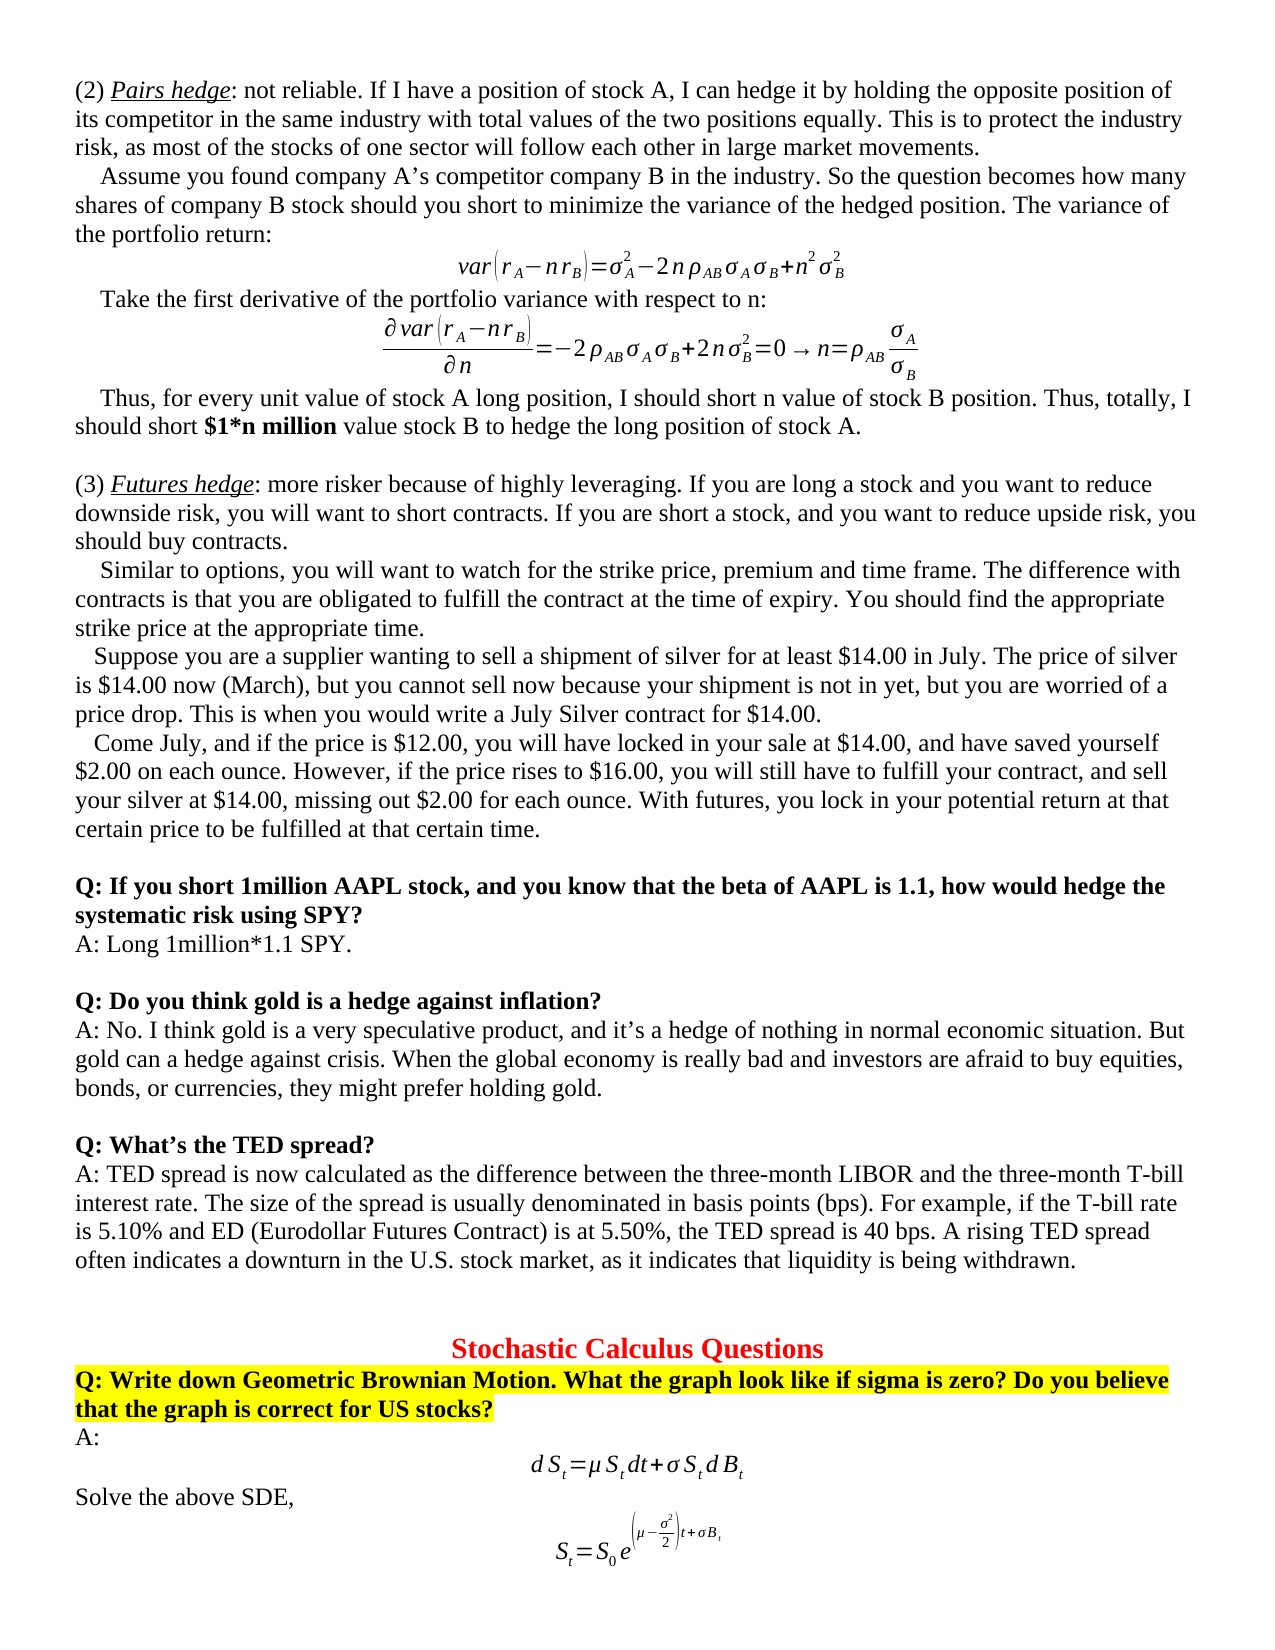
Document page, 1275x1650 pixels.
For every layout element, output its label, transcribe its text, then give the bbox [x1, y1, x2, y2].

text Assume you found company A’s competitor company B in the industry. So the question becomes how many shares of company B stock should you short to minimize the variance of the hedged position. The variance of the portfolio return: [75, 161, 1200, 247]
text A: [75, 1422, 1200, 1451]
text A: Long 1million*1.1 SPY. [75, 929, 1200, 958]
text A: No. I think gold is a very speculative product, and it’s a hedge of nothing in normal economic situation. But gold can a hedge against crisis. When the global economy is really bad and investors are afraid to buy equities, bonds, or currencies, they might prefer holding gold. [75, 1015, 1200, 1101]
text Q: What’s the TED spread? [75, 1130, 1200, 1159]
text Solve the above SDE, [75, 1482, 1200, 1511]
text Come July, and if the price is $12.00, you will have locked in your sale at $14.00, and have saved yourself $2.00 on each ounce. However, if the price rises to $16.00, you will still have to fulfill your contract, and sell your silver at $14.00, missing out $2.00 for each ounce. With futures, you lock in your potential return at that certain price to be fulfilled at that certain time. [75, 728, 1200, 843]
text Q: Do you think gold is a hedge against inflation? [75, 986, 1200, 1015]
text (3) Futures hedge: more risker because of highly leveraging. If you are long a stock and you want to reduce downside risk, you will want to short contracts. If you are short a stock, and you want to reduce upside risk, you should buy contracts. [75, 469, 1200, 555]
text Thus, for every unit value of stock A long position, I should short n value of stock B position. Thus, totally, I should short $1*n million value stock B to hedge the long position of stock A. [75, 383, 1200, 440]
text Suppose you are a supplier wanting to sell a shipment of silver for at least $14.00 in July. The price of silver is $14.00 now (March), but you cannot sell now because your shipment is not in yet, but you are worried of a price drop. This is when you would write a July Silver contract for $14.00. [75, 641, 1200, 728]
text Q: If you short 1million AAPL stock, and you know that the beta of AAPL is 1.1, how would hedge the systematic risk using SPY? [75, 871, 1200, 929]
text Q: Write down Geometric Brownian Motion. What the graph look like if sigma is zero? Do you believe that the graph is correct for US stocks? [494, 1365, 1200, 1422]
text Stochastic Calculus Questions [75, 1331, 1200, 1365]
text Take the first derivative of the portfolio variance with respect to n: [75, 284, 1200, 313]
text (2) Pairs hedge: not reliable. If I have a position of stock A, I can hedge it by holding the opposite position of its competitor in the same industry with total values of the two positions equally. This is to protect the industry risk, as most of the stocks of one sector will follow each other in large market movements. [75, 75, 1200, 161]
text Similar to options, you will want to watch for the strike price, premium and time frame. The difference with contracts is that you are obligated to fulfill the contract at the time of expiry. You should find the appropriate strike price at the appropriate time. [75, 555, 1200, 641]
text A: TED spread is now calculated as the difference between the three-month LIBOR and the three-month T-bill interest rate. The size of the spread is usually denominated in basis points (bps). For example, if the T-bill rate is 5.10% and ED (Eurodollar Futures Contract) is at 5.50%, the TED spread is 40 bps. A rising TED spread often indicates a downturn in the U.S. stock market, as it indicates that liquidity is being withdrawn. [75, 1159, 1200, 1274]
